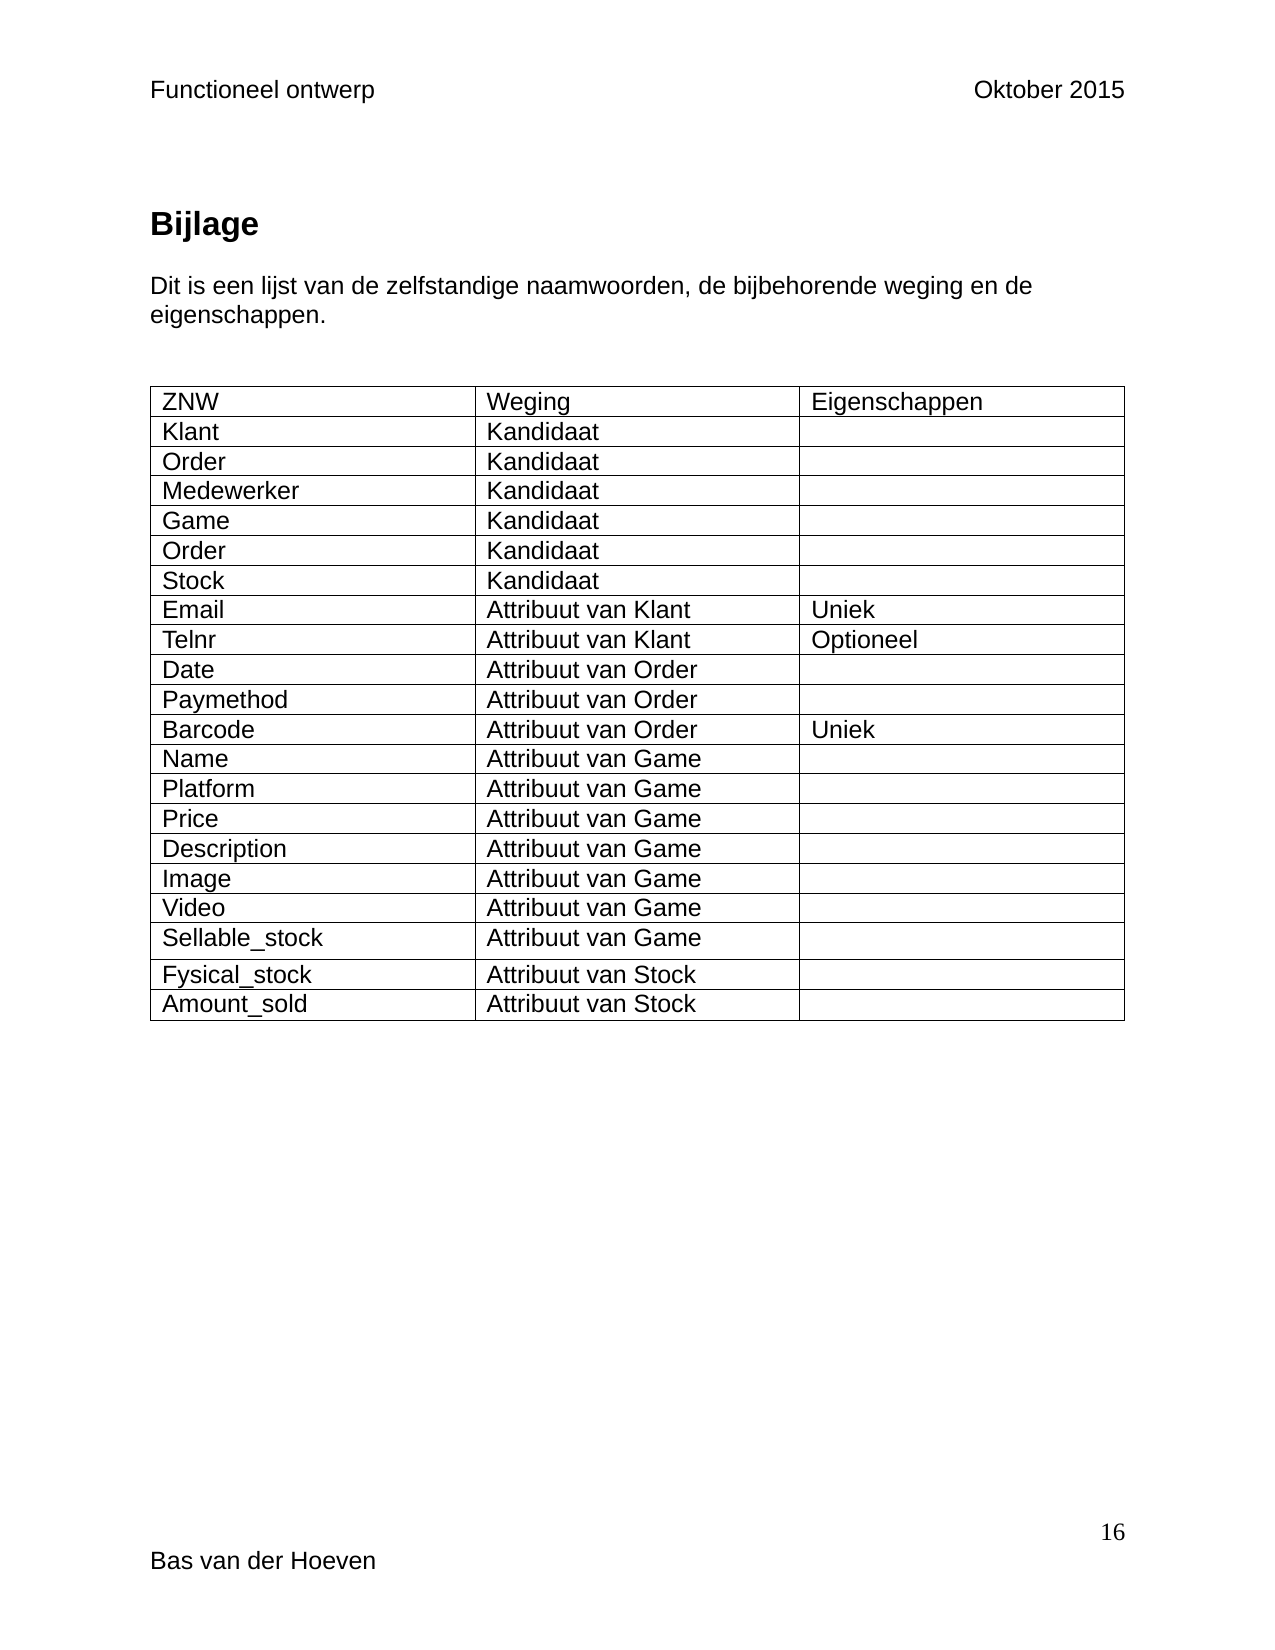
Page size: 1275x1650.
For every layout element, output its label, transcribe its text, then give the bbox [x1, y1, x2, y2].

table_cell [800, 447, 1124, 475]
table_cell [800, 685, 1124, 714]
table_cell Fysical_stock [151, 960, 475, 988]
table_cell Sellable_stock [151, 923, 475, 959]
table_cell [800, 774, 1124, 803]
table_cell Video [151, 894, 475, 922]
table_cell [800, 804, 1124, 833]
table_cell [800, 990, 1124, 1020]
table_cell Order [151, 447, 475, 475]
table_cell [800, 923, 1124, 959]
text Dit is een lijst van de zelfstandige naamwoorden, de bijbehorende weging en de eigenschappen. [150, 271, 1125, 328]
table_cell Price [151, 804, 475, 833]
table_cell [800, 536, 1124, 565]
table_cell Kandidaat [476, 566, 799, 594]
table_cell Paymethod [151, 685, 475, 714]
table_cell Attribuut van Game [476, 834, 799, 863]
table_cell [800, 506, 1124, 535]
table_header Weging [476, 387, 799, 416]
table_cell [800, 960, 1124, 988]
table_cell Attribuut van Stock [476, 960, 799, 988]
table_cell Kandidaat [476, 447, 799, 475]
table_cell Attribuut van Order [476, 685, 799, 714]
table_cell Attribuut van Game [476, 923, 799, 959]
table_cell Optioneel [800, 625, 1124, 654]
table_cell Barcode [151, 715, 475, 743]
table_cell [800, 745, 1124, 773]
table_cell Kandidaat [476, 417, 799, 446]
table_cell [800, 476, 1124, 505]
table_cell Attribuut van Game [476, 894, 799, 922]
table_cell Attribuut van Game [476, 774, 799, 803]
table_cell Name [151, 745, 475, 773]
table_cell Attribuut van Klant [476, 625, 799, 654]
subtitle Bijlage [150, 204, 1125, 242]
table_cell Game [151, 506, 475, 535]
table_cell Attribuut van Klant [476, 596, 799, 624]
table_cell Kandidaat [476, 476, 799, 505]
table_cell Email [151, 596, 475, 624]
table_cell [800, 566, 1124, 594]
table_cell Description [151, 834, 475, 863]
table_cell Kandidaat [476, 536, 799, 565]
table_cell [800, 834, 1124, 863]
table_cell Attribuut van Order [476, 715, 799, 743]
table_cell [800, 417, 1124, 446]
table_cell Uniek [800, 596, 1124, 624]
table_cell Attribuut van Game [476, 804, 799, 833]
table_cell Attribuut van Stock [476, 990, 799, 1020]
table_cell [800, 655, 1124, 684]
table_cell Uniek [800, 715, 1124, 743]
table_header Eigenschappen [800, 387, 1124, 416]
table_cell Order [151, 536, 475, 565]
table_cell Medewerker [151, 476, 475, 505]
table_cell Kandidaat [476, 506, 799, 535]
table_cell Date [151, 655, 475, 684]
table_header ZNW [151, 387, 475, 416]
table_cell [800, 864, 1124, 892]
table_cell Amount_sold [151, 990, 475, 1020]
table_cell Image [151, 864, 475, 892]
table_cell Attribuut van Game [476, 864, 799, 892]
table_cell [800, 894, 1124, 922]
table_cell Attribuut van Game [476, 745, 799, 773]
table_cell Telnr [151, 625, 475, 654]
table_cell Klant [151, 417, 475, 446]
table_cell Platform [151, 774, 475, 803]
table_cell Stock [151, 566, 475, 594]
table_cell Attribuut van Order [476, 655, 799, 684]
